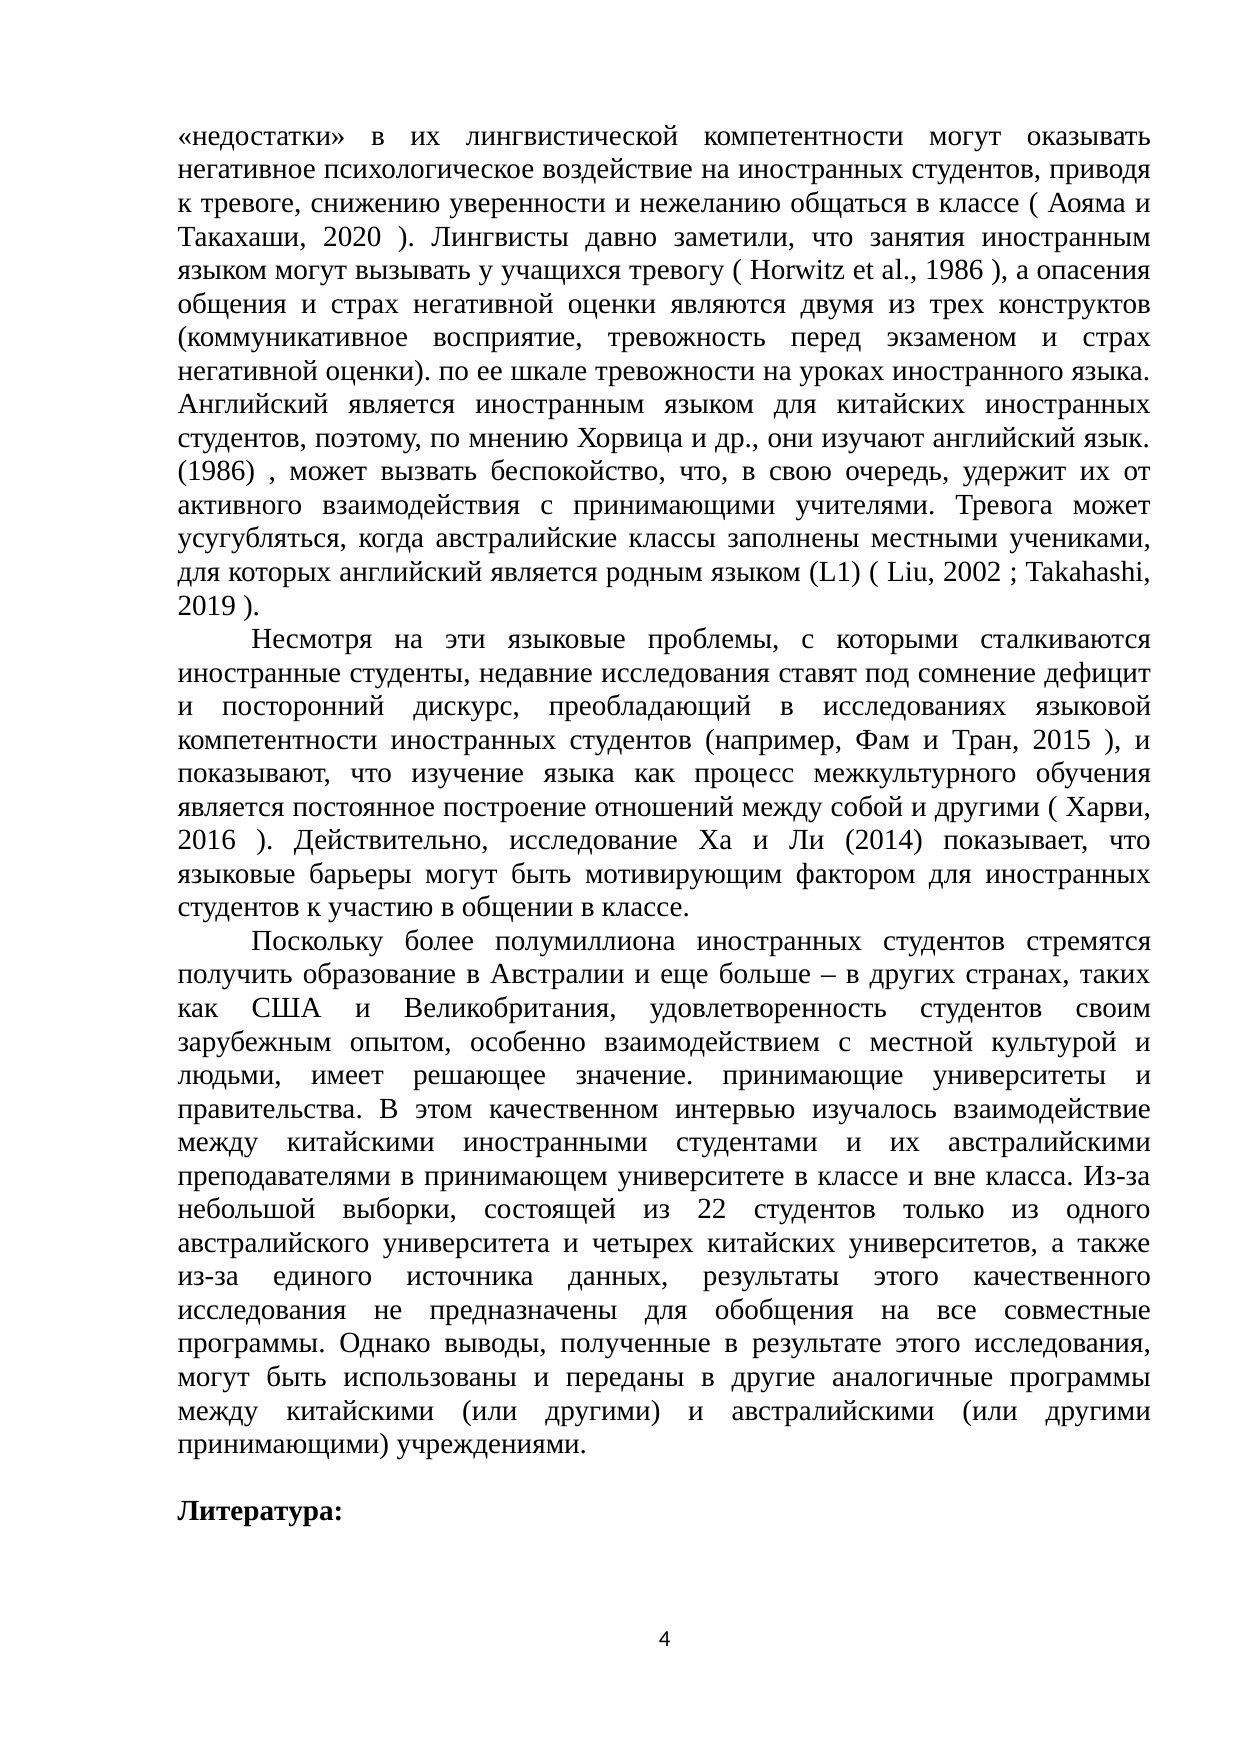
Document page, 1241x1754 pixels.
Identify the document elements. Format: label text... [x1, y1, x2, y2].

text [177, 118, 1152, 621]
text Поскольку более полумиллиона иностранных студентов стремятся получить образование в Австралии и еще больше – в других странах, таких как США и Великобритания, удовлетворенность студентов своим зарубежным опытом, особенно взаимодействием с местной культурой и людьми, имеет решающее значение. принимающие университеты и правительства. В этом качественном интервью изучалось взаимодействие между китайскими иностранными студентами и их австралийскими преподавателями в принимающем университете в классе и вне класса. Из-за небольшой выборки, состоящей из 22 студентов только из одного австралийского университета и четырех китайских университетов, а также из-за единого источника данных, результаты этого качественного исследования не предназначены для обобщения на все совместные программы. Однако выводы, полученные в результате этого исследования, могут быть использованы и переданы в другие аналогичные программы между китайскими (или другими) и австралийскими (или другими принимающими) учреждениями. [177, 923, 1152, 1460]
text Литература: [177, 1493, 1152, 1527]
text Несмотря на эти языковые проблемы, с которыми сталкиваются иностранные студенты, недавние исследования ставят под сомнение дефицит и посторонний дискурс, преобладающий в исследованиях языковой компетентности иностранных студентов (например, Фам и Тран, 2015 ), и показывают, что изучение языка как процесс межкультурного обучения является постоянное построение отношений между собой и другими ( Харви, 2016 ). Действительно, исследование Ха и Ли (2014) показывает, что языковые барьеры могут быть мотивирующим фактором для иностранных студентов к участию в общении в классе. [177, 621, 1152, 923]
